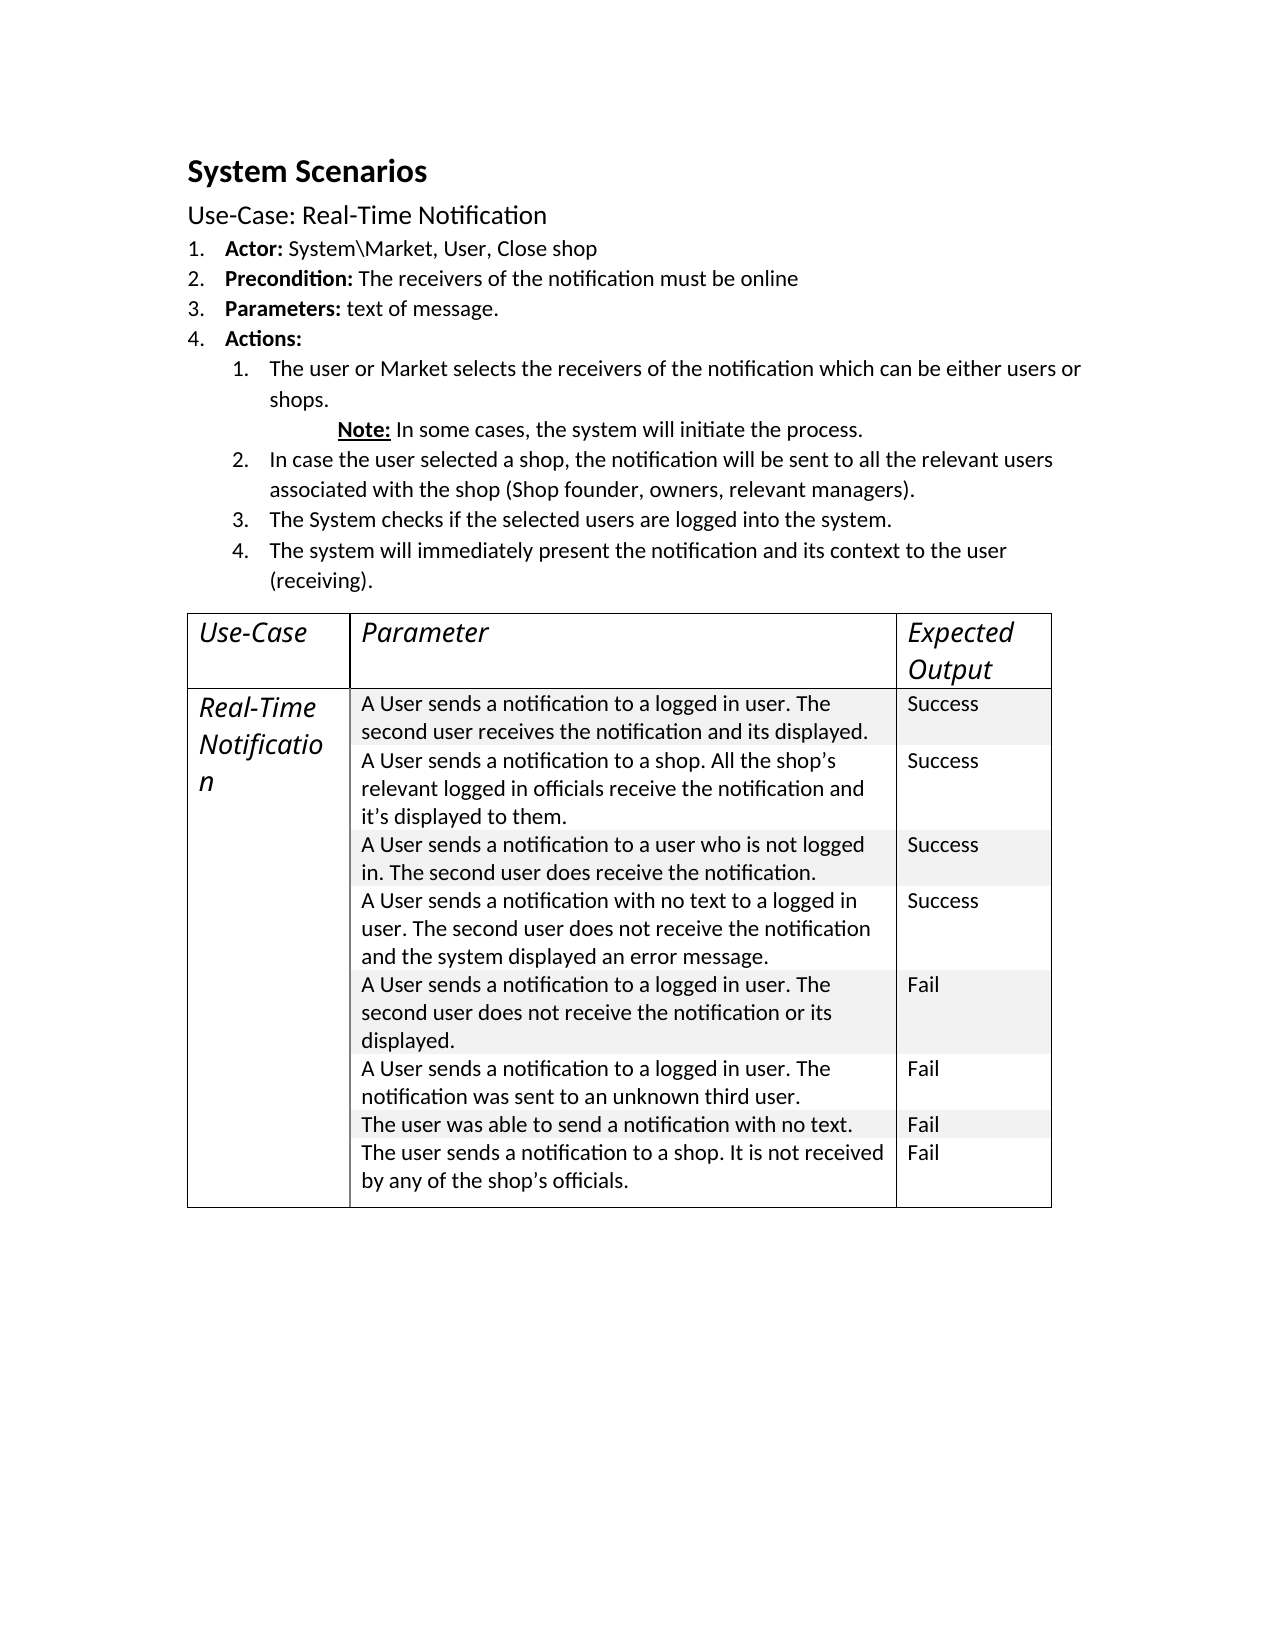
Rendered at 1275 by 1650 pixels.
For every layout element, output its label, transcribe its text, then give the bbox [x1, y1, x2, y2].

table_header Use-Case [188, 614, 349, 688]
table_cell A User sends a notification to a logged in user. The notification was sent to an unknown third user. [351, 1054, 896, 1110]
table_cell Fail [897, 1138, 1051, 1207]
table_header Expected Output [897, 614, 1051, 688]
table_cell A User sends a notification to a logged in user. The second user receives the notification and its displayed. [351, 689, 896, 745]
table_cell Success [897, 689, 1051, 745]
table_cell A User sends a notification to a user who is not logged in. The second user does receive the notification. [351, 830, 896, 886]
table_cell Success [897, 830, 1051, 886]
table_cell A User sends a notification to a logged in user. The second user does not receive the notification or its displayed. [351, 970, 896, 1054]
list In case the user selected a shop, the notification will be sent to all the relevant users associated with the shop (Shop founder, owners, relevant managers). [232, 445, 1087, 503]
list The system will immediately present the notification and its context to the user (receiving). [232, 536, 1087, 594]
list Actor: System\Market, User, Close shop [187, 234, 1087, 262]
subtitle Use-Case: Real-Time Notification [187, 198, 1087, 231]
table_cell Real-Time Notification [188, 689, 349, 1207]
list Actions: [187, 324, 1087, 352]
table_cell Fail [897, 970, 1051, 1054]
list Note: In some cases, the system will initiate the process. [337, 415, 1087, 443]
table_cell Fail [897, 1054, 1051, 1110]
subtitle System Scenarios [187, 150, 1087, 191]
table_cell A User sends a notification with no text to a logged in user. The second user does not receive the notification and the system displayed an error message. [351, 886, 896, 970]
table_header Parameter [351, 614, 896, 688]
list Parameters: text of message. [187, 294, 1087, 322]
list Precondition: The receivers of the notification must be online [187, 264, 1087, 292]
list The System checks if the selected users are logged into the system. [232, 506, 1087, 534]
table_cell Success [897, 886, 1051, 970]
table_cell The user sends a notification to a shop. It is not received by any of the shop’s officials. [351, 1138, 896, 1207]
table_cell The user was able to send a notification with no text. [351, 1110, 896, 1138]
table_cell Fail [897, 1110, 1051, 1138]
list The user or Market selects the receivers of the notification which can be either users or shops. [232, 354, 1087, 413]
table_cell Success [897, 745, 1051, 830]
table_cell A User sends a notification to a shop. All the shop’s relevant logged in officials receive the notification and it’s displayed to them. [351, 745, 896, 830]
